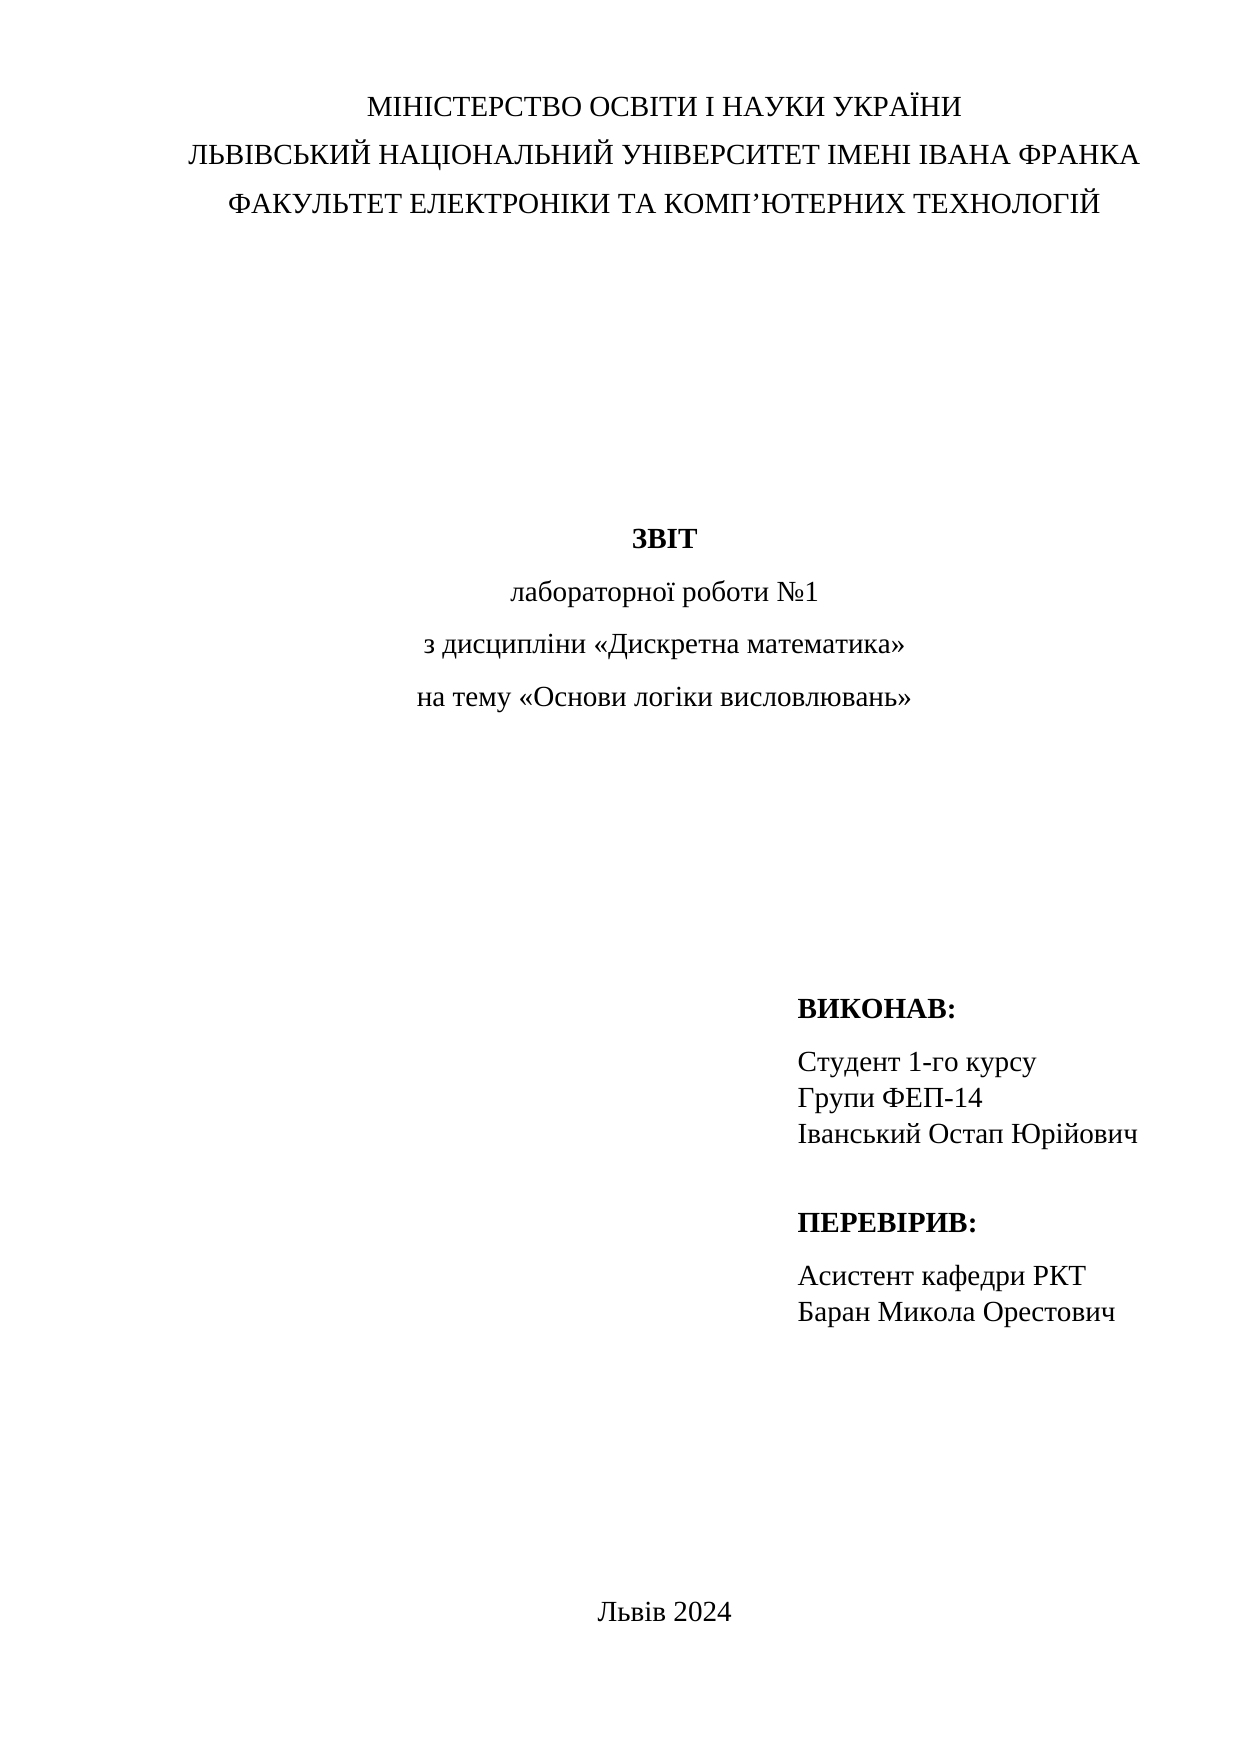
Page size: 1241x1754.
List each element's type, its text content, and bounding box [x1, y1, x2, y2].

text МІНІСТЕРСТВО ОСВІТИ І НАУКИ УКРАЇНИ [177, 89, 1152, 122]
text ЗВІТ [177, 521, 1152, 554]
text Групи ФЕП-14 [177, 1080, 1152, 1113]
text ВИКОНАВ: [177, 991, 1152, 1024]
text Асистент кафедри РКТ [177, 1258, 1152, 1291]
text на тему «Основи логіки висловлювань» [177, 679, 1152, 713]
text ПЕРЕВІРИВ: [177, 1205, 1152, 1239]
text Львів 2024 [177, 1594, 1152, 1628]
text ФАКУЛЬТЕТ ЕЛЕКТРОНІКИ ТА КОМП’ЮТЕРНИХ ТЕХНОЛОГІЙ [177, 186, 1152, 219]
text Студент 1-го курсу [177, 1044, 1152, 1077]
text Баран Микола Орестович [177, 1294, 1152, 1328]
text ЛЬВІВСЬКИЙ НАЦІОНАЛЬНИЙ УНІВЕРСИТЕТ ІМЕНІ ІВАНА ФРАНКА [177, 137, 1152, 171]
text Іванський Остап Юрійович [177, 1116, 1152, 1150]
text лабораторної роботи №1 [177, 574, 1152, 607]
text з дисципліни «Дискретна математика» [177, 626, 1152, 660]
